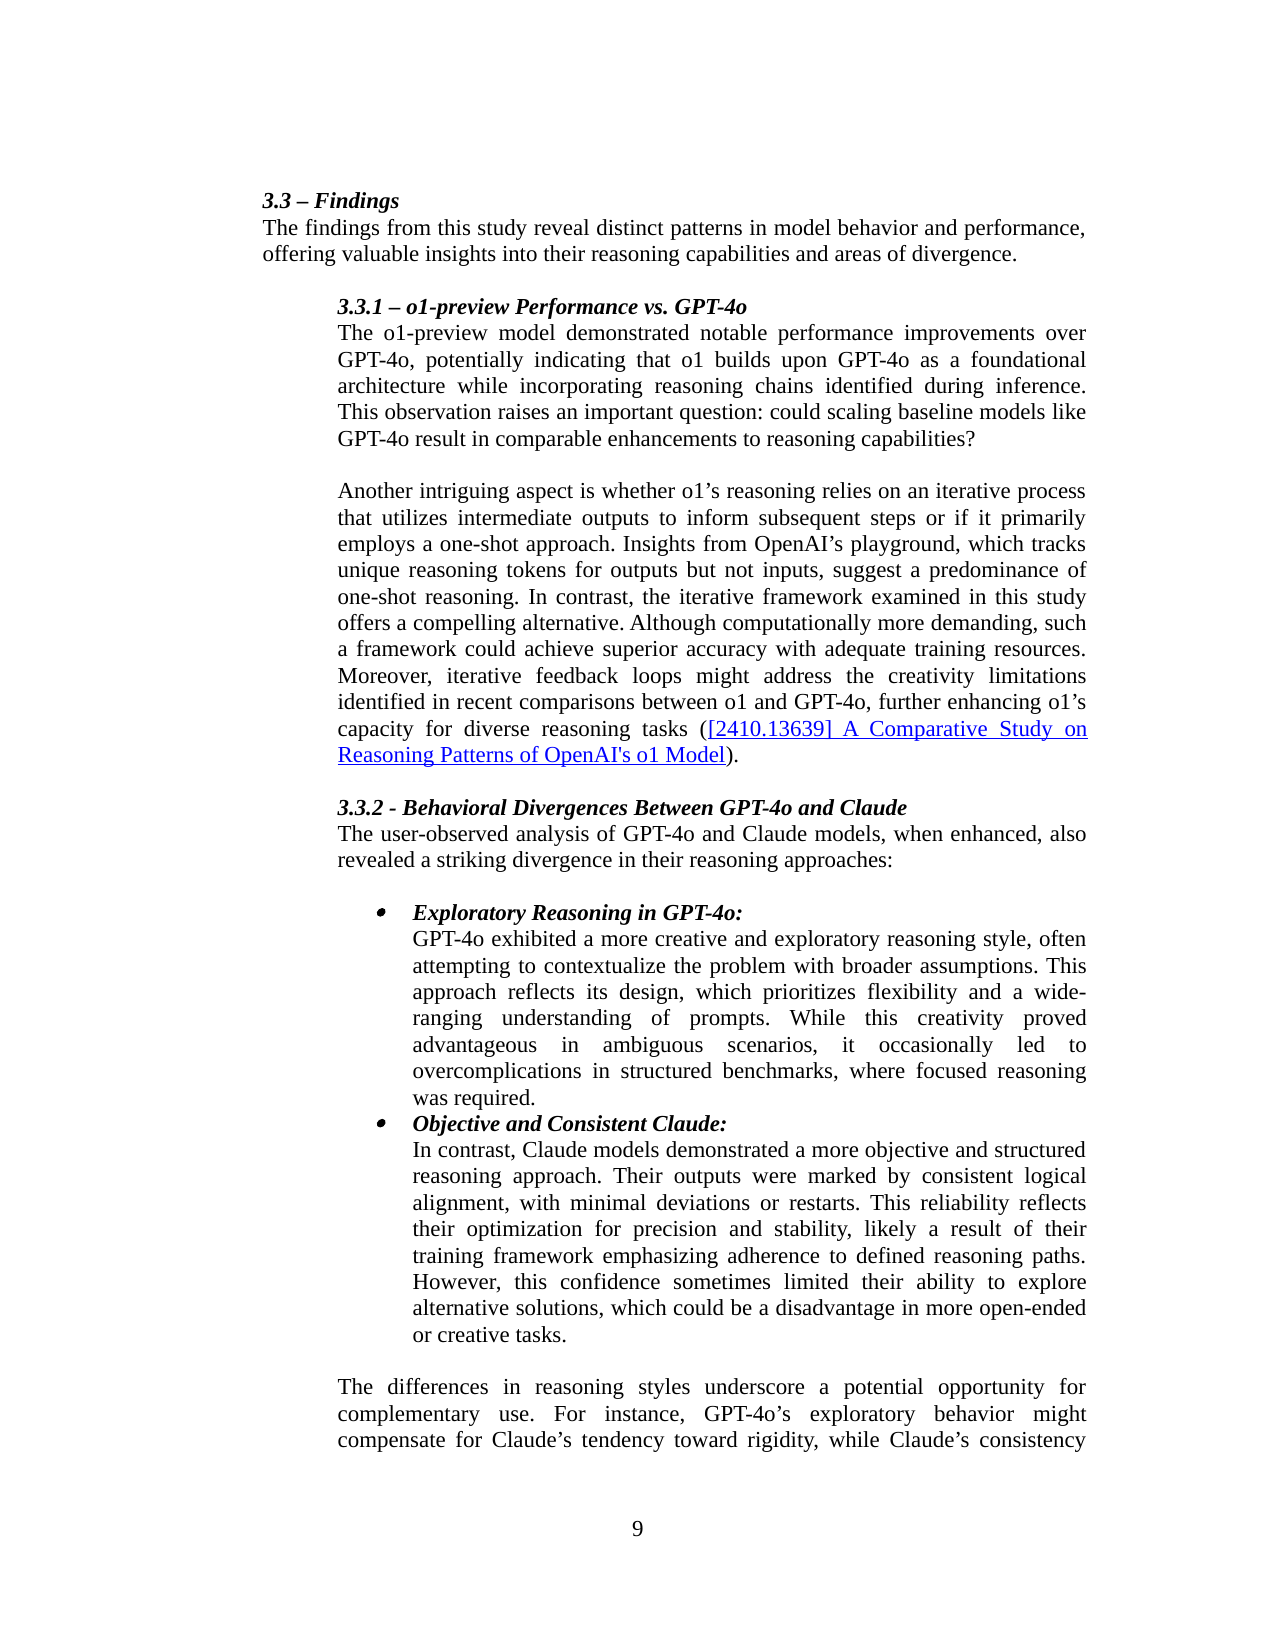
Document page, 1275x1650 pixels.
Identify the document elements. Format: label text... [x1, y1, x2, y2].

list The user-observed analysis of GPT-4o and Claude models, when enhanced, also revealed a striking divergence in their reasoning approaches: [337, 820, 1087, 873]
list The o1-preview model demonstrated notable performance improvements over GPT-4o, potentially indicating that o1 builds upon GPT-4o as a foundational architecture while incorporating reasoning chains identified during inference. This observation raises an important question: could scaling baseline models like GPT-4o result in comparable enhancements to reasoning capabilities? [337, 319, 1087, 451]
list Another intriguing aspect is whether o1’s reasoning relies on an iterative process that utilizes intermediate outputs to inform subsequent steps or if it primarily employs a one-shot approach. Insights from OpenAI’s playground, which tracks unique reasoning tokens for outputs but not inputs, suggest a predominance of one-shot reasoning. In contrast, the iterative framework examined in this study offers a compelling alternative. Although computationally more demanding, such a framework could achieve superior accuracy with adequate training resources. Moreover, iterative feedback loops might address the creativity limitations identified in recent comparisons between o1 and GPT-4o, further enhancing o1’s capacity for diverse reasoning tasks ([2410.13639] A Comparative Study on Reasoning Patterns of OpenAI's o1 Model). [337, 477, 1087, 767]
list Exploratory Reasoning in GPT-4o: [375, 899, 1087, 925]
list GPT-4o exhibited a more creative and exploratory reasoning style, often attempting to contextualize the problem with broader assumptions. This approach reflects its design, which prioritizes flexibility and a wide-ranging understanding of prompts. While this creativity proved advantageous in ambiguous scenarios, it occasionally led to overcomplications in structured benchmarks, where focused reasoning was required. [412, 925, 1087, 1110]
list 3.3.1 – o1-preview Performance vs. GPT-4o [262, 293, 1087, 319]
list In contrast, Claude models demonstrated a more objective and structured reasoning approach. Their outputs were marked by consistent logical alignment, with minimal deviations or restarts. This reliability reflects their optimization for precision and stability, likely a result of their training framework emphasizing adherence to defined reasoning paths. However, this confidence sometimes limited their ability to explore alternative solutions, which could be a disadvantage in more open-ended or creative tasks. [412, 1136, 1087, 1347]
list 3.3 – Findings [262, 187, 1087, 214]
list Objective and Consistent Claude: [375, 1110, 1087, 1136]
list 3.3.2 - Behavioral Divergences Between GPT-4o and Claude [262, 794, 1087, 820]
list The findings from this study reveal distinct patterns in model behavior and performance, offering valuable insights into their reasoning capabilities and areas of divergence. [262, 214, 1087, 267]
